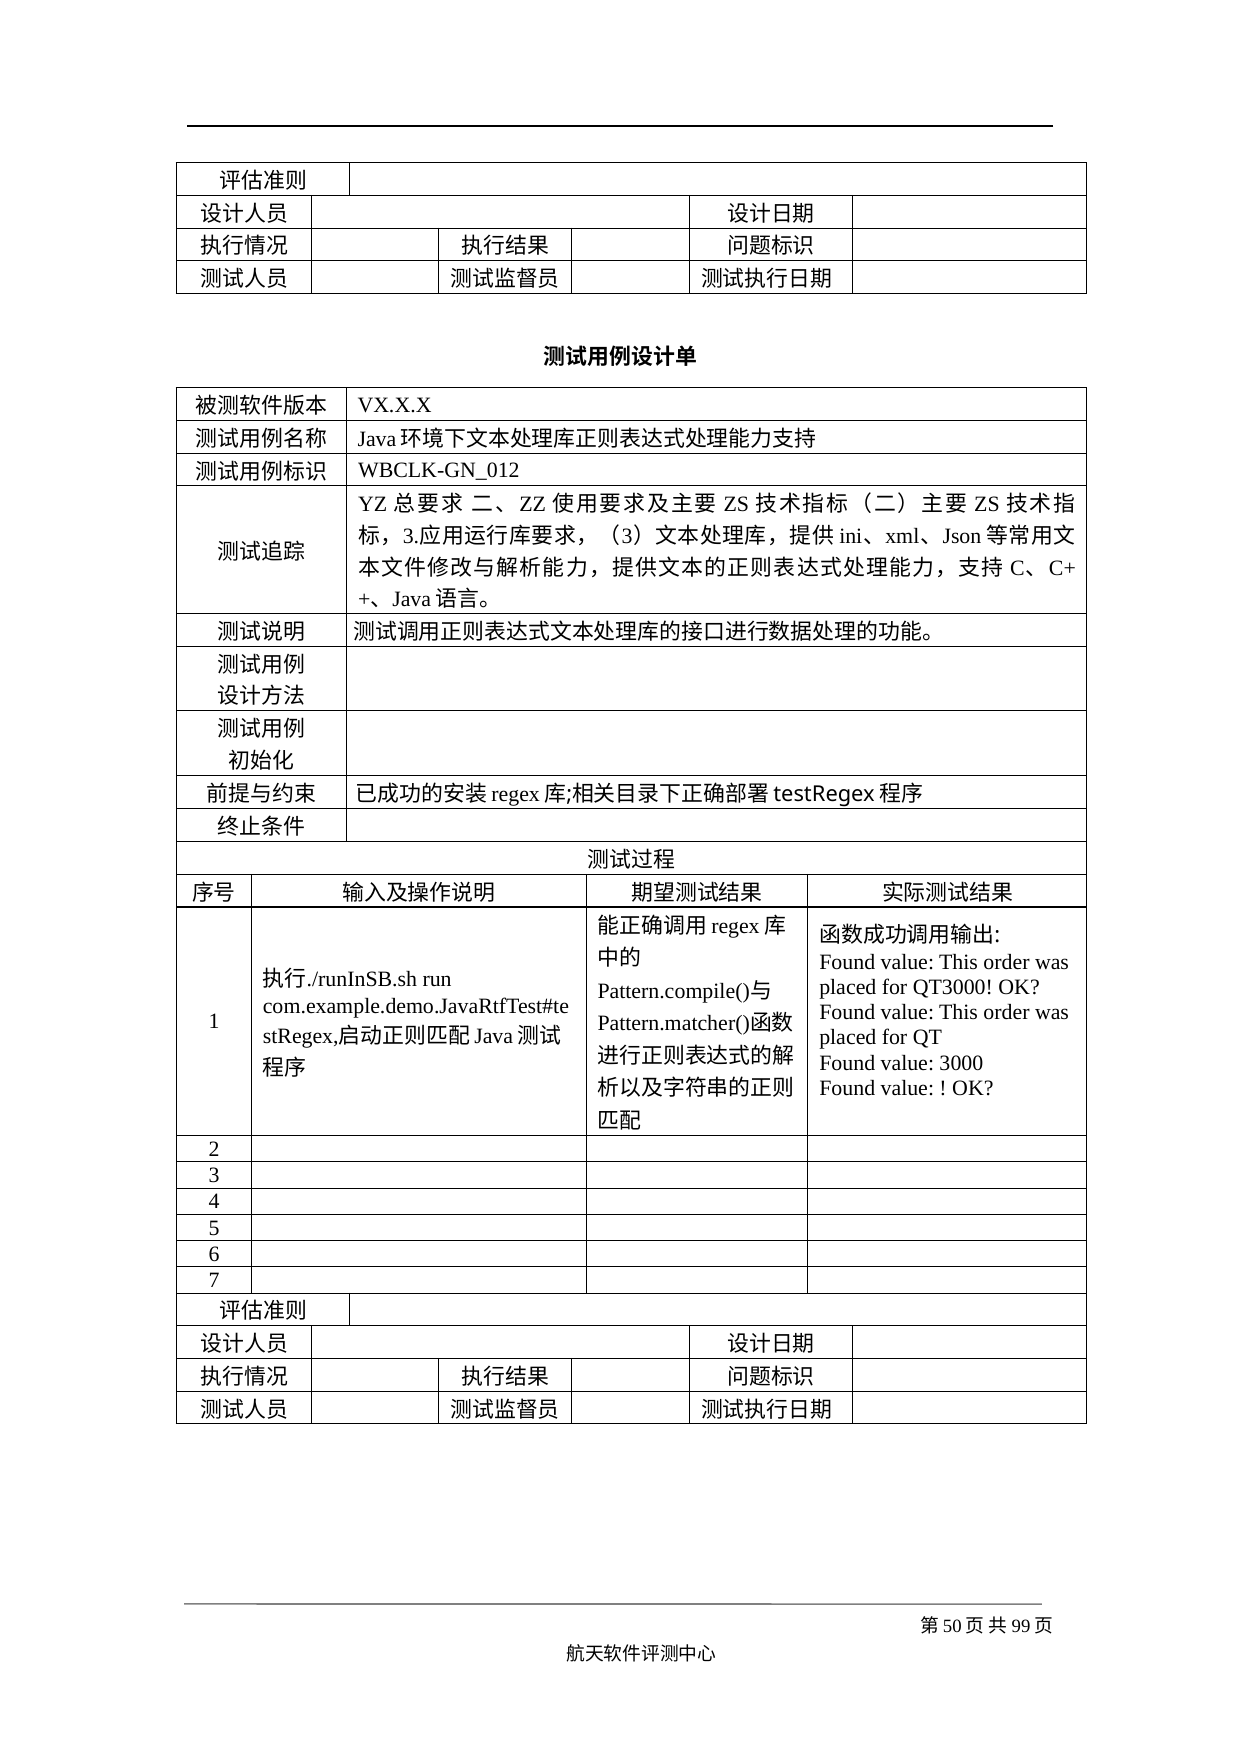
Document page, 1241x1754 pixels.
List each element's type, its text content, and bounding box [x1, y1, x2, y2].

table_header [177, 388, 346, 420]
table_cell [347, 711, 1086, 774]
text 测试用例设计单 [187, 339, 1053, 371]
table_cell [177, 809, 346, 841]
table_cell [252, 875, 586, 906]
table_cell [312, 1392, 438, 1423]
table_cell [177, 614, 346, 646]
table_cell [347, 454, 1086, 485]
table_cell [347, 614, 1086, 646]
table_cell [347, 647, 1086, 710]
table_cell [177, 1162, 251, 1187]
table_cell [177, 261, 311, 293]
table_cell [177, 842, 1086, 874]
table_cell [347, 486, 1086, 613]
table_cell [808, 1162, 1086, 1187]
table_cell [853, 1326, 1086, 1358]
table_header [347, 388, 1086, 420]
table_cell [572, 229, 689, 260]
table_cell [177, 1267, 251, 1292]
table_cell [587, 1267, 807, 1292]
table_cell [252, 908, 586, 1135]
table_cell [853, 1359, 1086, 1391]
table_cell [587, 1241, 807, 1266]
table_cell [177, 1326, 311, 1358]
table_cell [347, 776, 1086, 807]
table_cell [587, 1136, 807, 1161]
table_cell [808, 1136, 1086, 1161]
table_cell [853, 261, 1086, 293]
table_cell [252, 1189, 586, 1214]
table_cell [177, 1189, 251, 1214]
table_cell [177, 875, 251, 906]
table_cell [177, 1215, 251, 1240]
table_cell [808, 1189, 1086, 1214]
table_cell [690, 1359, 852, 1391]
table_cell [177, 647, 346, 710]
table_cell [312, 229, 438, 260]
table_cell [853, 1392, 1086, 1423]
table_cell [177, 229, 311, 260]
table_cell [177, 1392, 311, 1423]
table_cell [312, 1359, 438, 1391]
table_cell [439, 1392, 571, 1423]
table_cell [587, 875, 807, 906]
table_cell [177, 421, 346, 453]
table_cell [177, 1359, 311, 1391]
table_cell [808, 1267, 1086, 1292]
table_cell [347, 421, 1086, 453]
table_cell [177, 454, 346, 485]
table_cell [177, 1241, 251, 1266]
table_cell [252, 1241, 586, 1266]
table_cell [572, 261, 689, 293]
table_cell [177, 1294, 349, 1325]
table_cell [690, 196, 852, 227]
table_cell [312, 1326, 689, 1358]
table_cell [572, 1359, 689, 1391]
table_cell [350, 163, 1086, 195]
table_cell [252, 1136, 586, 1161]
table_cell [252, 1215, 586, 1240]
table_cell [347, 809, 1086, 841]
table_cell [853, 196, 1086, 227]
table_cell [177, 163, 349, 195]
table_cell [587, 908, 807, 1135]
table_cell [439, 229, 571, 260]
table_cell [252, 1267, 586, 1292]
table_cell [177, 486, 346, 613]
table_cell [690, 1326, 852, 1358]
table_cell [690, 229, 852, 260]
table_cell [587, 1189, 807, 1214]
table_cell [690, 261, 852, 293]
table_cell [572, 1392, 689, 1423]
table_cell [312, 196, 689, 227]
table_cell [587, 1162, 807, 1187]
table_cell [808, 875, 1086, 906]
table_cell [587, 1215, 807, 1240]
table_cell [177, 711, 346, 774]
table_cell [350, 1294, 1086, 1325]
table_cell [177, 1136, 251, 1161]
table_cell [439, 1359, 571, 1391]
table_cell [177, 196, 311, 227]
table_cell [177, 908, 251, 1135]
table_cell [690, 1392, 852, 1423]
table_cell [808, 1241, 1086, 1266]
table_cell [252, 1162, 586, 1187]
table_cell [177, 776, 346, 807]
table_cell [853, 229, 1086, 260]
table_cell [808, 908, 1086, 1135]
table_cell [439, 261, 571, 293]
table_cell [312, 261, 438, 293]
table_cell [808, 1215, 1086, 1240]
